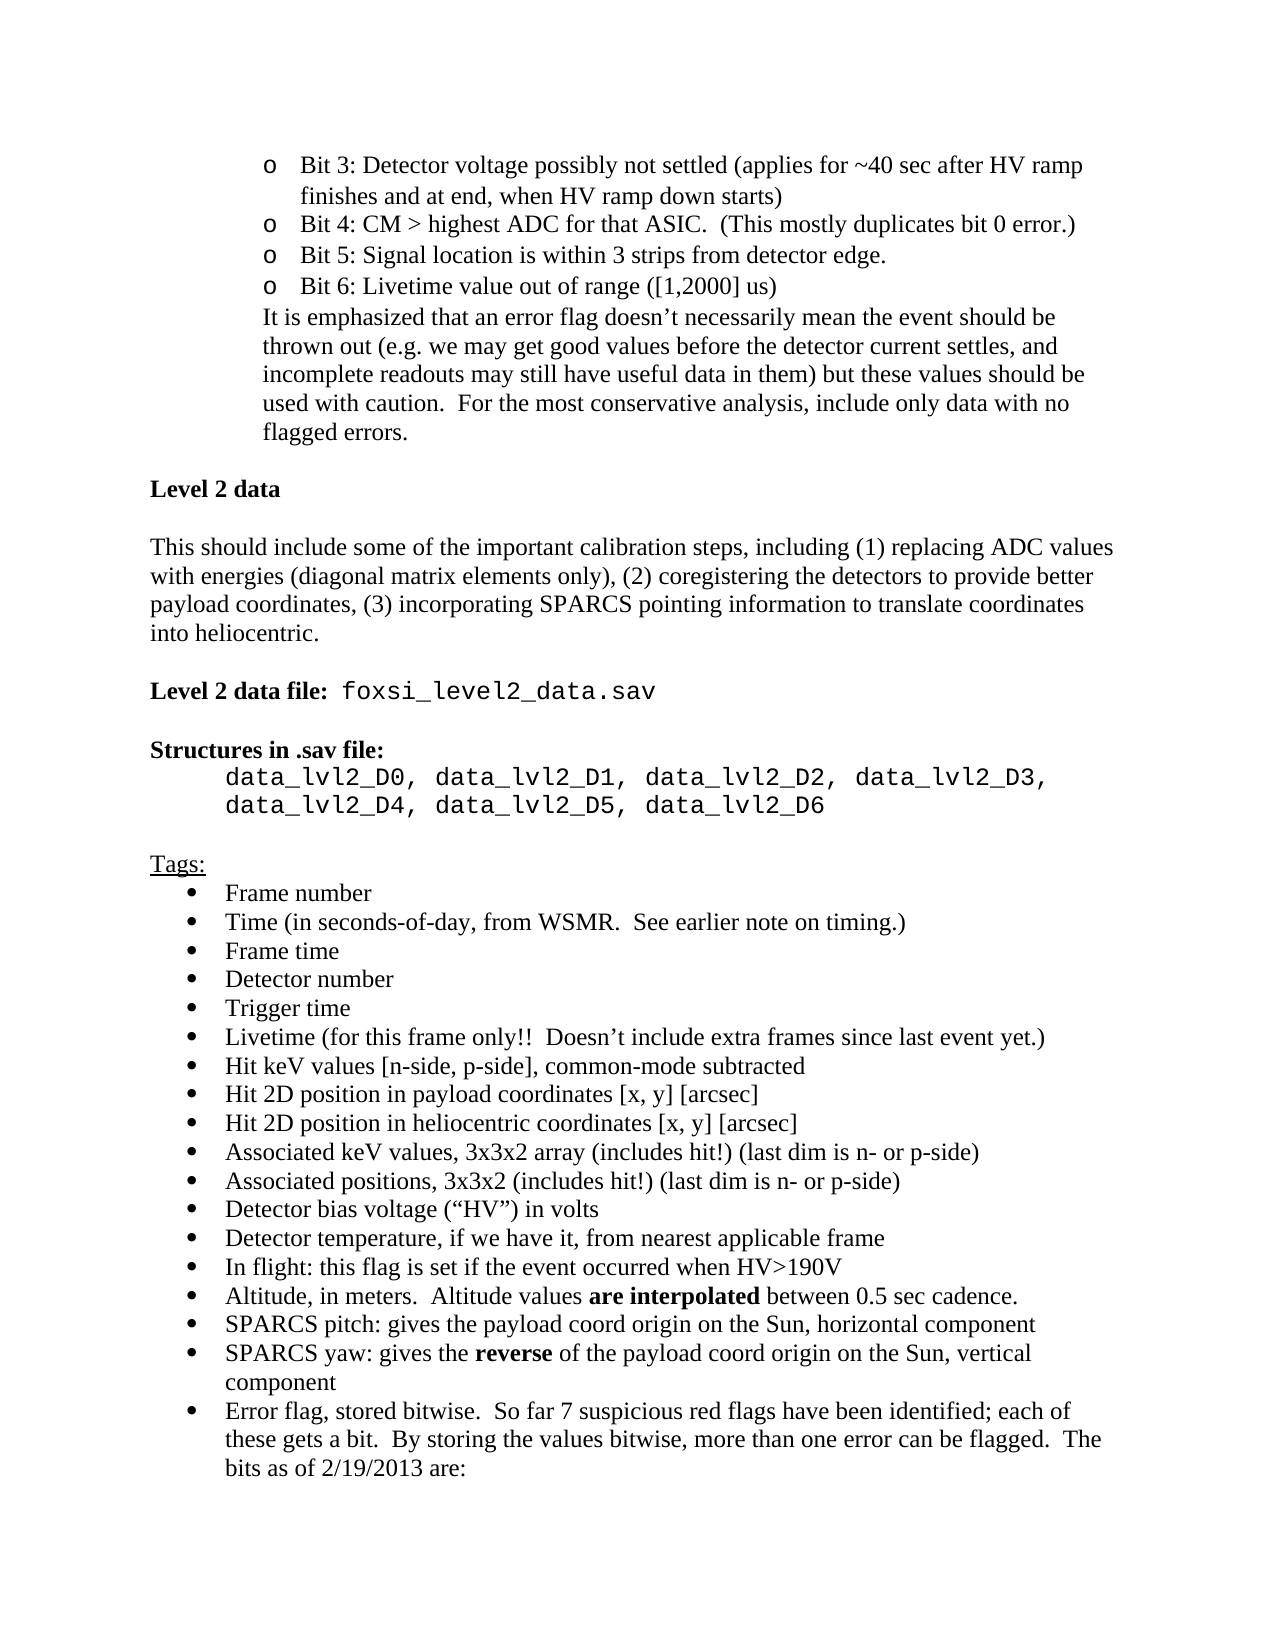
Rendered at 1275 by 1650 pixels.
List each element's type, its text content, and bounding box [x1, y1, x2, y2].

list Detector temperature, if we have it, from nearest applicable frame [187, 1223, 1125, 1252]
list SPARCS yaw: gives the reverse of the payload coord origin on the Sun, vertical component [187, 1338, 1125, 1396]
list SPARCS pitch: gives the payload coord origin on the Sun, horizontal component [187, 1309, 1125, 1338]
list Livetime (for this frame only!! Doesn’t include extra frames since last event yet.) [187, 1022, 1125, 1051]
text Level 2 data [150, 474, 1125, 503]
list Bit 3: Detector voltage possibly not settled (applies for ~40 sec after HV ramp finishes and at end, when HV ramp down starts) [262, 150, 1125, 209]
list Associated keV values, 3x3x2 array (includes hit!) (last dim is n- or p-side) [187, 1137, 1125, 1166]
list Hit 2D position in heliocentric coordinates [x, y] [arcsec] [187, 1108, 1125, 1137]
list Detector bias voltage (“HV”) in volts [187, 1194, 1125, 1223]
list Bit 6: Livetime value out of range ([1,2000] us) [262, 271, 1125, 302]
text Tags: [150, 849, 1125, 878]
list Error flag, stored bitwise. So far 7 suspicious red flags have been identified; each of these gets a bit. By storing the values bitwise, more than one error can be flagged. The bits as of 2/19/2013 are: [187, 1396, 1125, 1482]
list Bit 5: Signal location is within 3 strips from detector edge. [262, 240, 1125, 271]
list Hit 2D position in payload coordinates [x, y] [arcsec] [187, 1079, 1125, 1108]
list Altitude, in meters. Altitude values are interpolated between 0.5 sec cadence. [187, 1281, 1125, 1309]
list In flight: this flag is set if the event occurred when HV>190V [187, 1252, 1125, 1281]
list Time (in seconds-of-day, from WSMR. See earlier note on timing.) [187, 907, 1125, 936]
list Bit 4: CM > highest ADC for that ASIC. (This mostly duplicates bit 0 error.) [262, 209, 1125, 240]
text It is emphasized that an error flag doesn’t necessarily mean the event should be thrown out (e.g. we may get good values before the detector current settles, and incomplete readouts may still have useful data in them) but these values should be used with caution. For the most conservative analysis, include only data with no flagged errors. [262, 302, 1125, 446]
text Structures in .sav file: [150, 735, 1125, 764]
list Frame number [187, 878, 1125, 907]
list Frame time [187, 936, 1125, 964]
list Hit keV values [n-side, p-side], common-mode subtracted [187, 1051, 1125, 1079]
list Detector number [187, 964, 1125, 993]
text Level 2 data file: foxsi_level2_data.sav [150, 676, 1125, 707]
text data_lvl2_D0, data_lvl2_D1, data_lvl2_D2, data_lvl2_D3, [150, 764, 1125, 792]
list Associated positions, 3x3x2 (includes hit!) (last dim is n- or p-side) [187, 1166, 1125, 1194]
list Trigger time [187, 993, 1125, 1022]
text This should include some of the important calibration steps, including (1) replacing ADC values with energies (diagonal matrix elements only), (2) coregistering the detectors to provide better payload coordinates, (3) incorporating SPARCS pointing information to translate coordinates into heliocentric. [150, 532, 1125, 647]
text data_lvl2_D4, data_lvl2_D5, data_lvl2_D6 [150, 792, 1125, 821]
